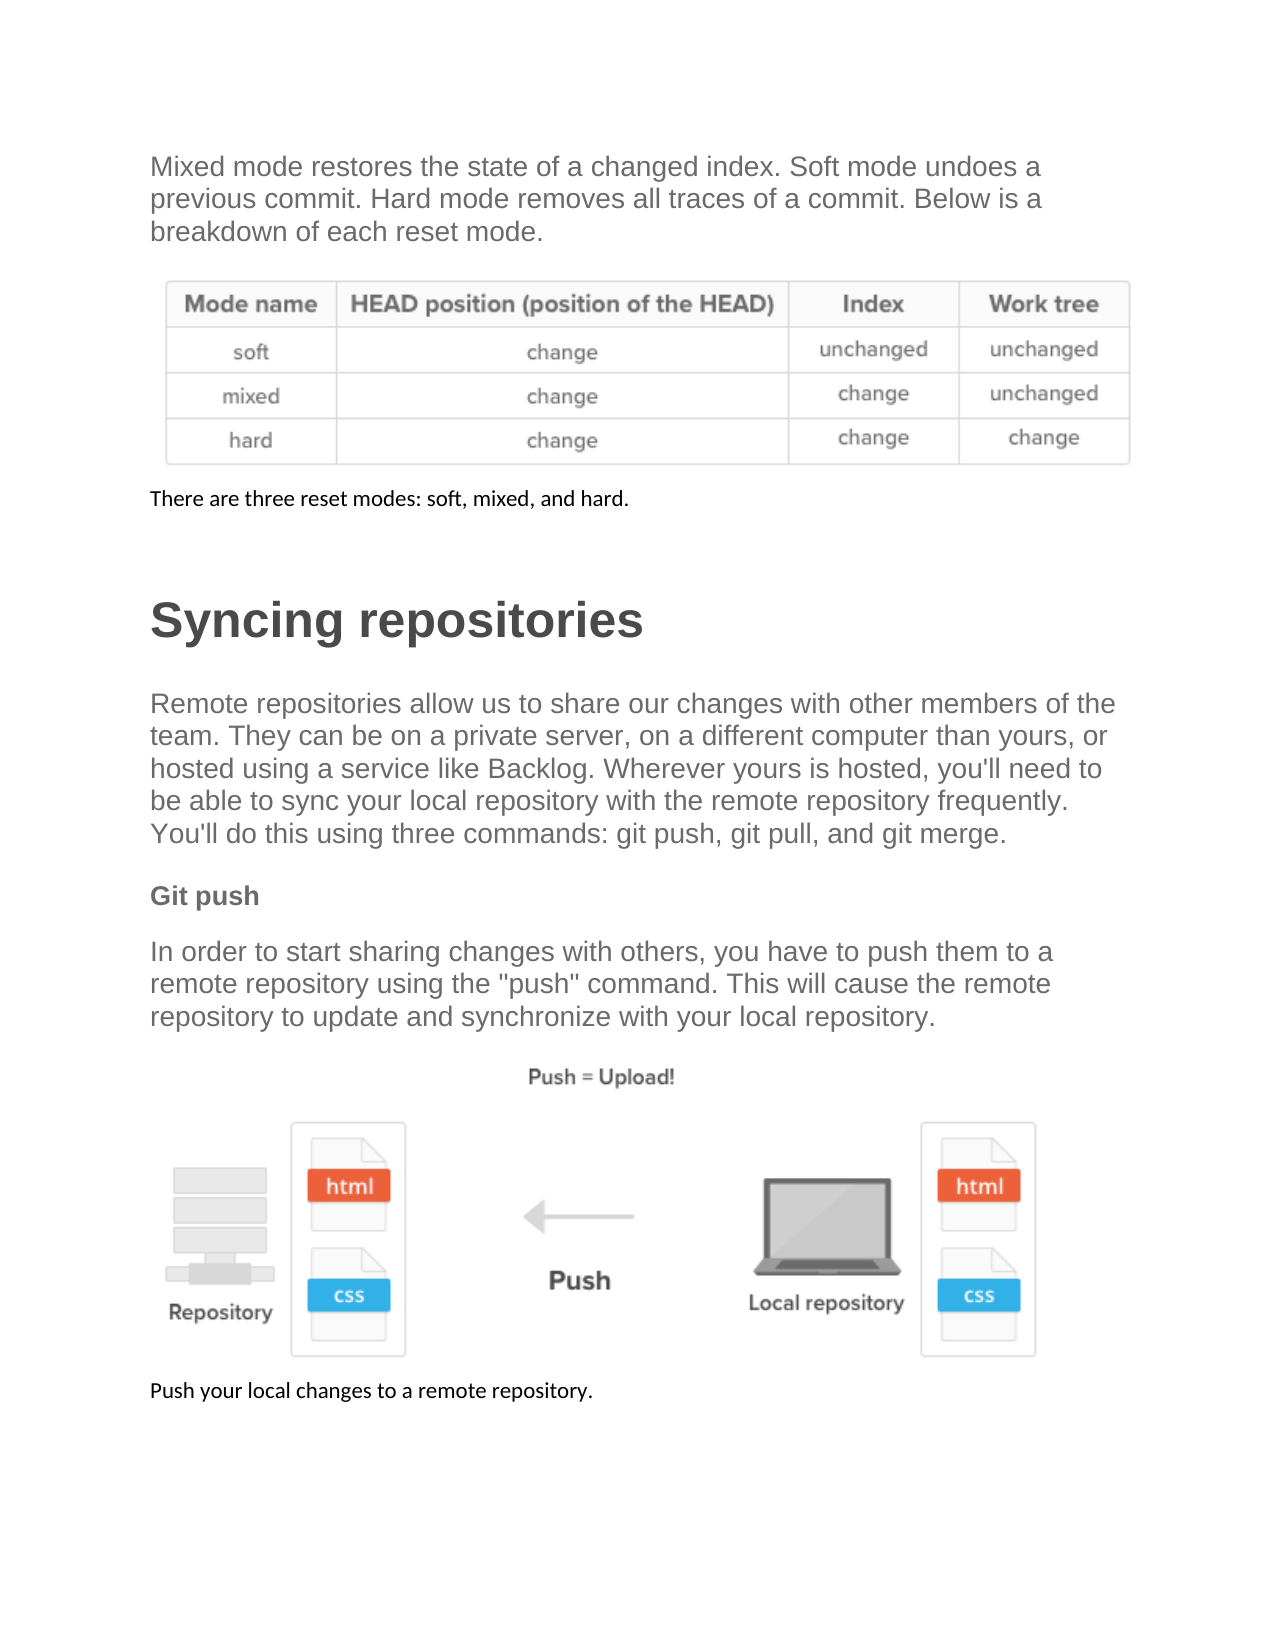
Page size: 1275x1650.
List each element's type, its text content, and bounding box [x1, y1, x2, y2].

picture [150, 266, 1150, 481]
subtitle Syncing repositories [150, 590, 1125, 648]
text There are three reset modes: soft, mixed, and hard. [150, 481, 1125, 512]
text Mixed mode restores the state of a changed index. Soft mode undoes a previous commit. Hard mode removes all traces of a commit. Below is a breakdown of each reset mode. [150, 150, 1125, 247]
subtitle Git push [150, 880, 1125, 911]
picture [150, 1050, 1088, 1373]
text In order to start sharing changes with others, you have to push them to a remote repository using the "push" command. This will cause the remote repository to update and synchronize with your local repository. [150, 935, 1125, 1032]
text Remote repositories allow us to share our changes with other members of the team. They can be on a private server, on a different computer than yours, or hosted using a service like Backlog. Wherever yours is hosted, you'll need to be able to sync your local repository with the remote repository frequently. You'll do this using three commands: git push, git pull, and git merge. [150, 687, 1125, 849]
